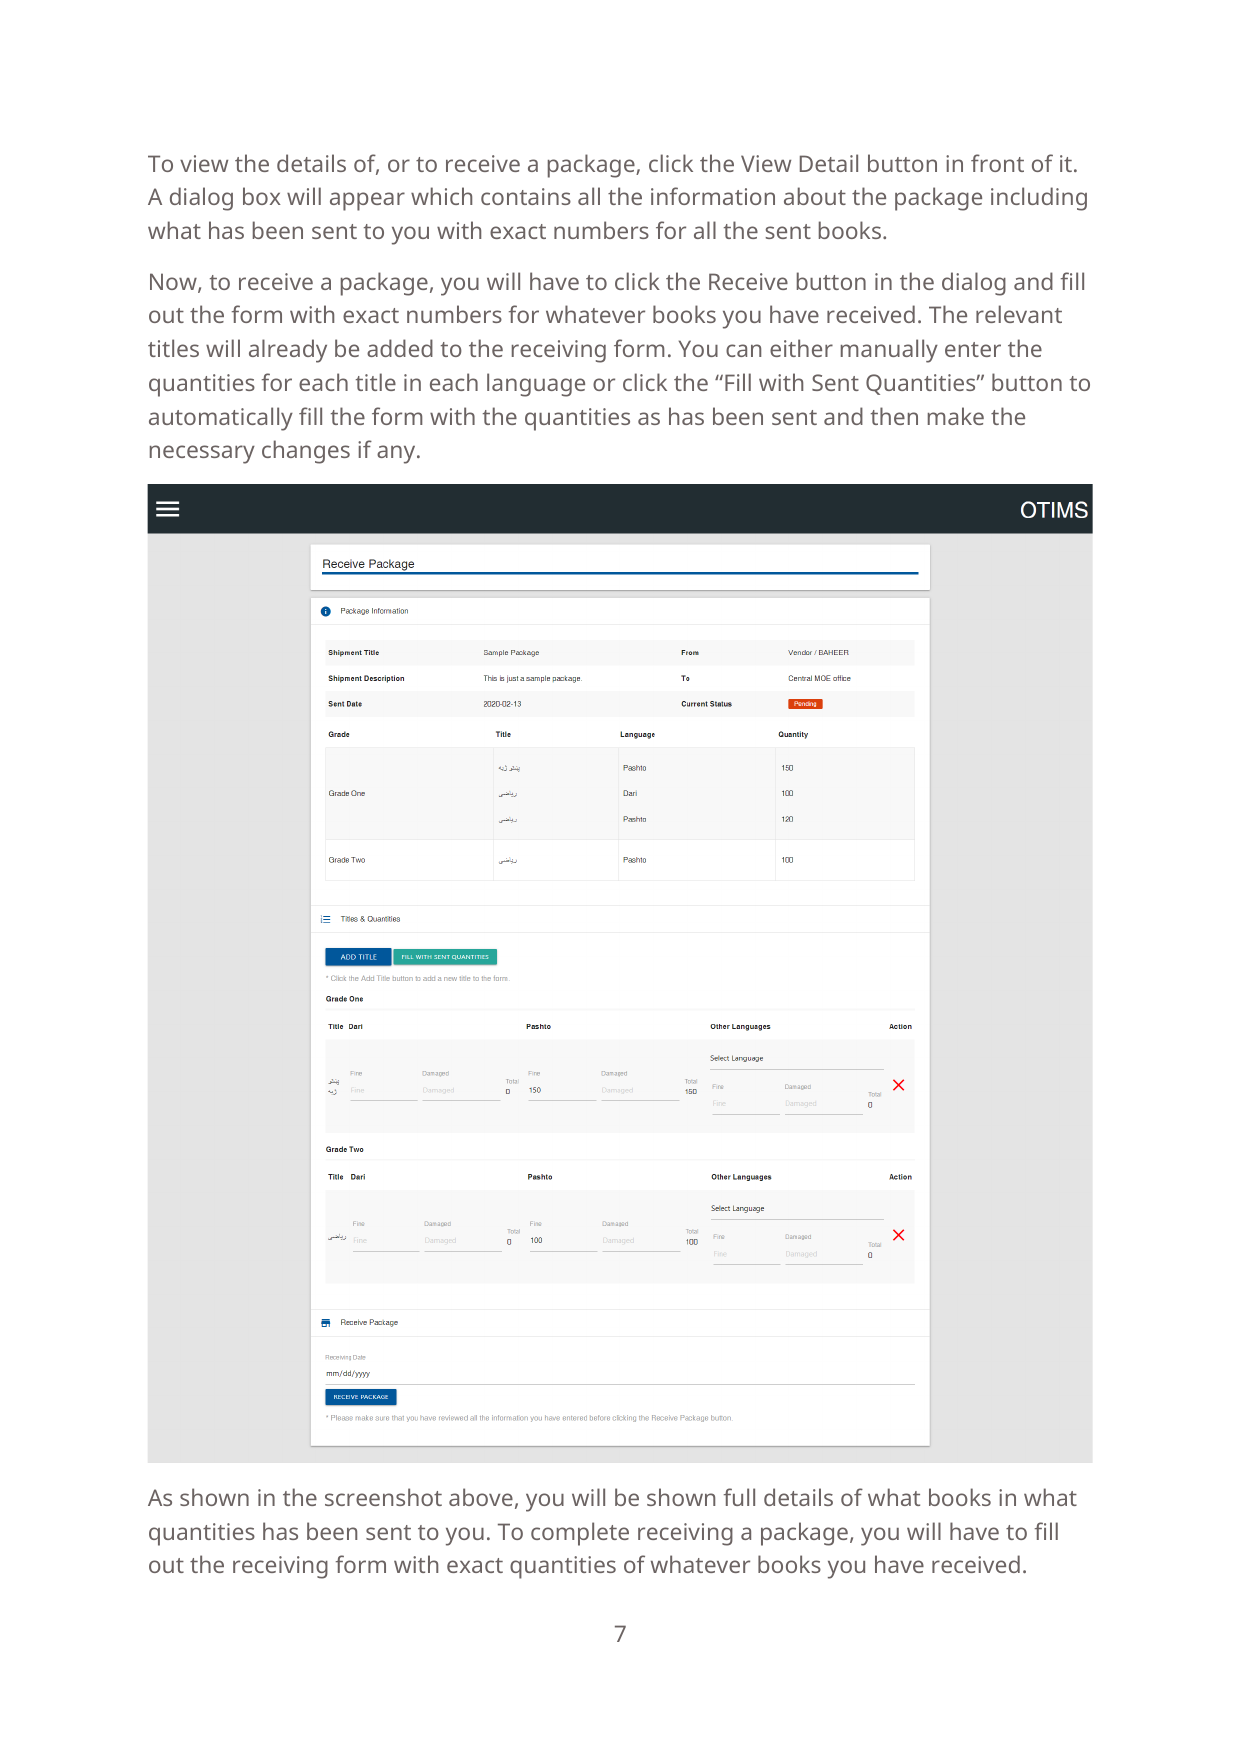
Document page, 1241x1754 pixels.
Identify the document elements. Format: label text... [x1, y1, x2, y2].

text To view the details of, or to receive a package, click the View Detail button in front of it. A dialog box will appear which contains all the information about the package including what has been sent to you with exact numbers for all the sent books. [148, 148, 1093, 246]
text Now, to receive a package, you will have to click the Receive button in the dialog and fill out the form with exact numbers for whatever books you have received. The relevant titles will already be added to the receiving form. You can either manually enter the quantities for each title in each language or click the “Fill with Sent Quantities” button to automatically fill the form with the quantities as has been sent and then make the necessary changes if any. [148, 266, 1093, 466]
text As shown in the screenshot above, you will be shown full details of what books in what quantities has been sent to you. To complete receiving a package, you will have to fill out the receiving form with exact quantities of whatever books you have received. [148, 1482, 1093, 1581]
picture [147, 484, 1093, 1463]
